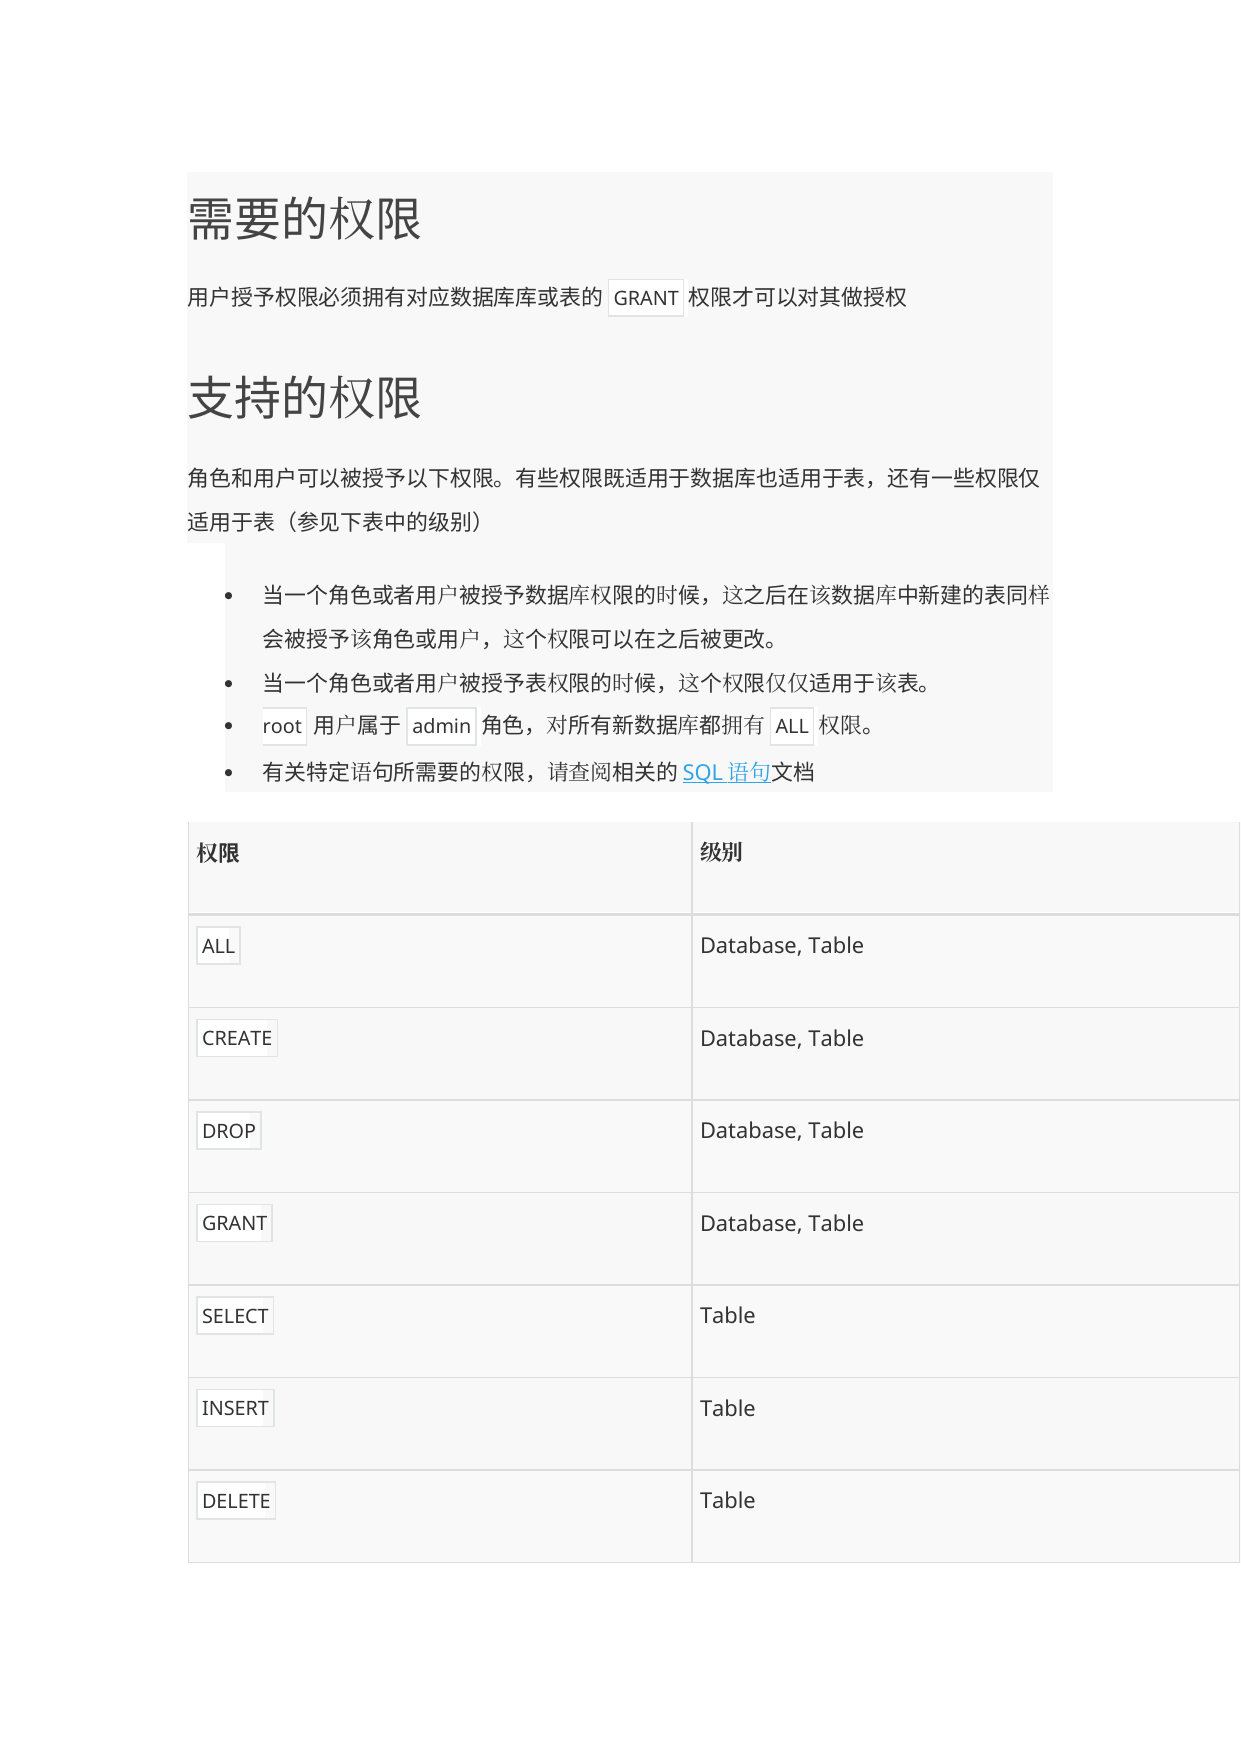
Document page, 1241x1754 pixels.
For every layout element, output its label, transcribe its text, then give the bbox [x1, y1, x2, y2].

table_cell Database, Table [693, 1008, 1239, 1099]
table_cell DROP [189, 1101, 691, 1192]
list root 用户属于 admin角色，对所有新数据库都拥有ALL权限。 [225, 704, 1053, 748]
text 支持的权限 [187, 351, 1053, 439]
text 用户授予权限必须拥有对应数据库库或表的GRANT权限才可以对其做授权 [187, 276, 1053, 320]
table_cell Database, Table [693, 1101, 1239, 1192]
table_cell INSERT [189, 1378, 691, 1469]
text 需要的权限 [187, 172, 1053, 260]
list 当一个角色或者用户被授予表权限的时候，这个权限仅仅适用于该表。 [225, 660, 1053, 704]
table_cell CREATE [189, 1008, 691, 1099]
list 有关特定语句所需要的权限，请查阅相关的SQL语句文档 [225, 748, 1053, 792]
table_cell Database, Table [693, 1193, 1239, 1284]
table_header 级别 [693, 822, 1239, 912]
table_header 权限 [189, 822, 691, 912]
table_cell ALL [189, 916, 691, 1007]
list 当一个角色或者用户被授予数据库权限的时候，这之后在该数据库中新建的表同样会被授予该角色或用户，这个权限可以在之后被更改。 [225, 572, 1053, 660]
table_cell DELETE [189, 1471, 691, 1562]
text 角色和用户可以被授予以下权限。有些权限既适用于数据库也适用于表，还有一些权限仅适用于表（参见下表中的级别） [187, 455, 1053, 543]
table_cell Table [693, 1286, 1239, 1377]
table_cell Database, Table [693, 916, 1239, 1007]
table_cell SELECT [189, 1286, 691, 1377]
table_cell GRANT [189, 1193, 691, 1284]
table_cell Table [693, 1378, 1239, 1469]
table_cell Table [693, 1471, 1239, 1562]
